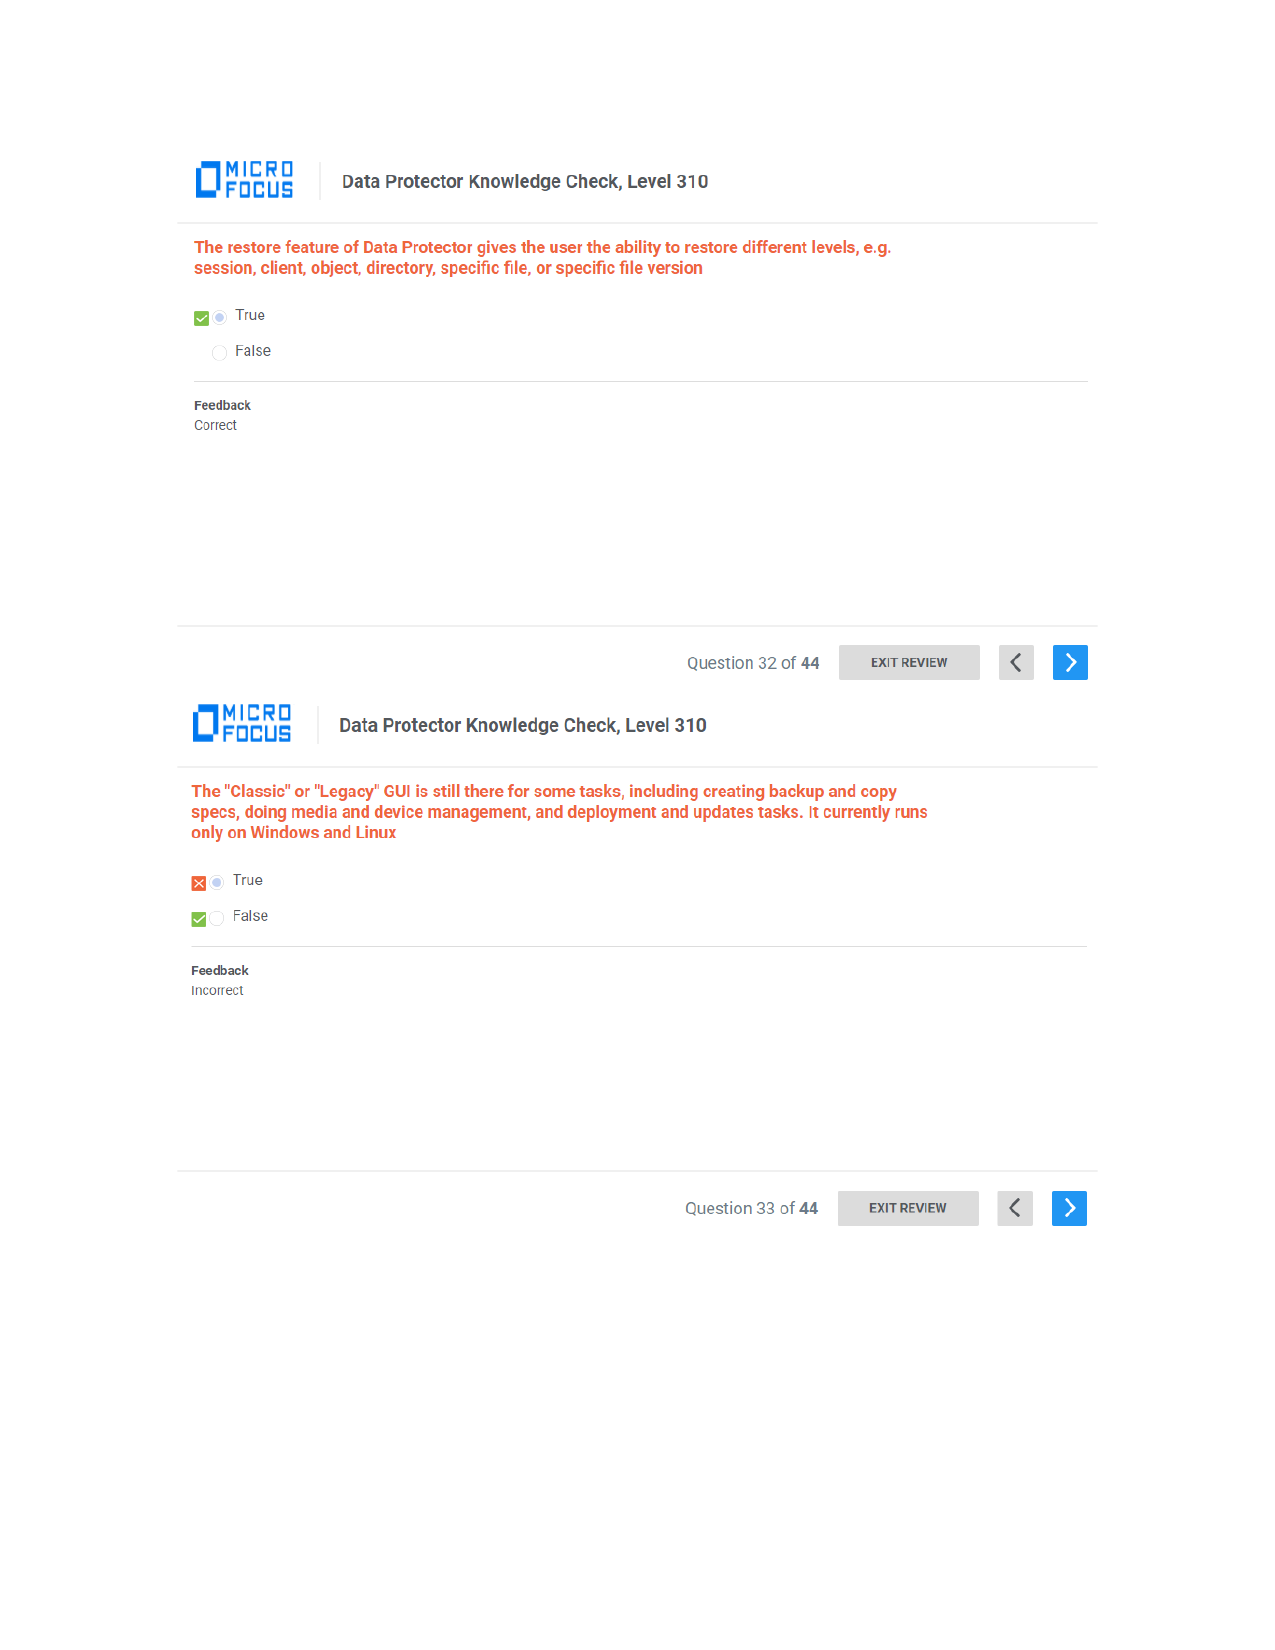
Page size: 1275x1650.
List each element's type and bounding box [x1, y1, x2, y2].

picture [177, 688, 1098, 1242]
picture [177, 147, 1098, 687]
